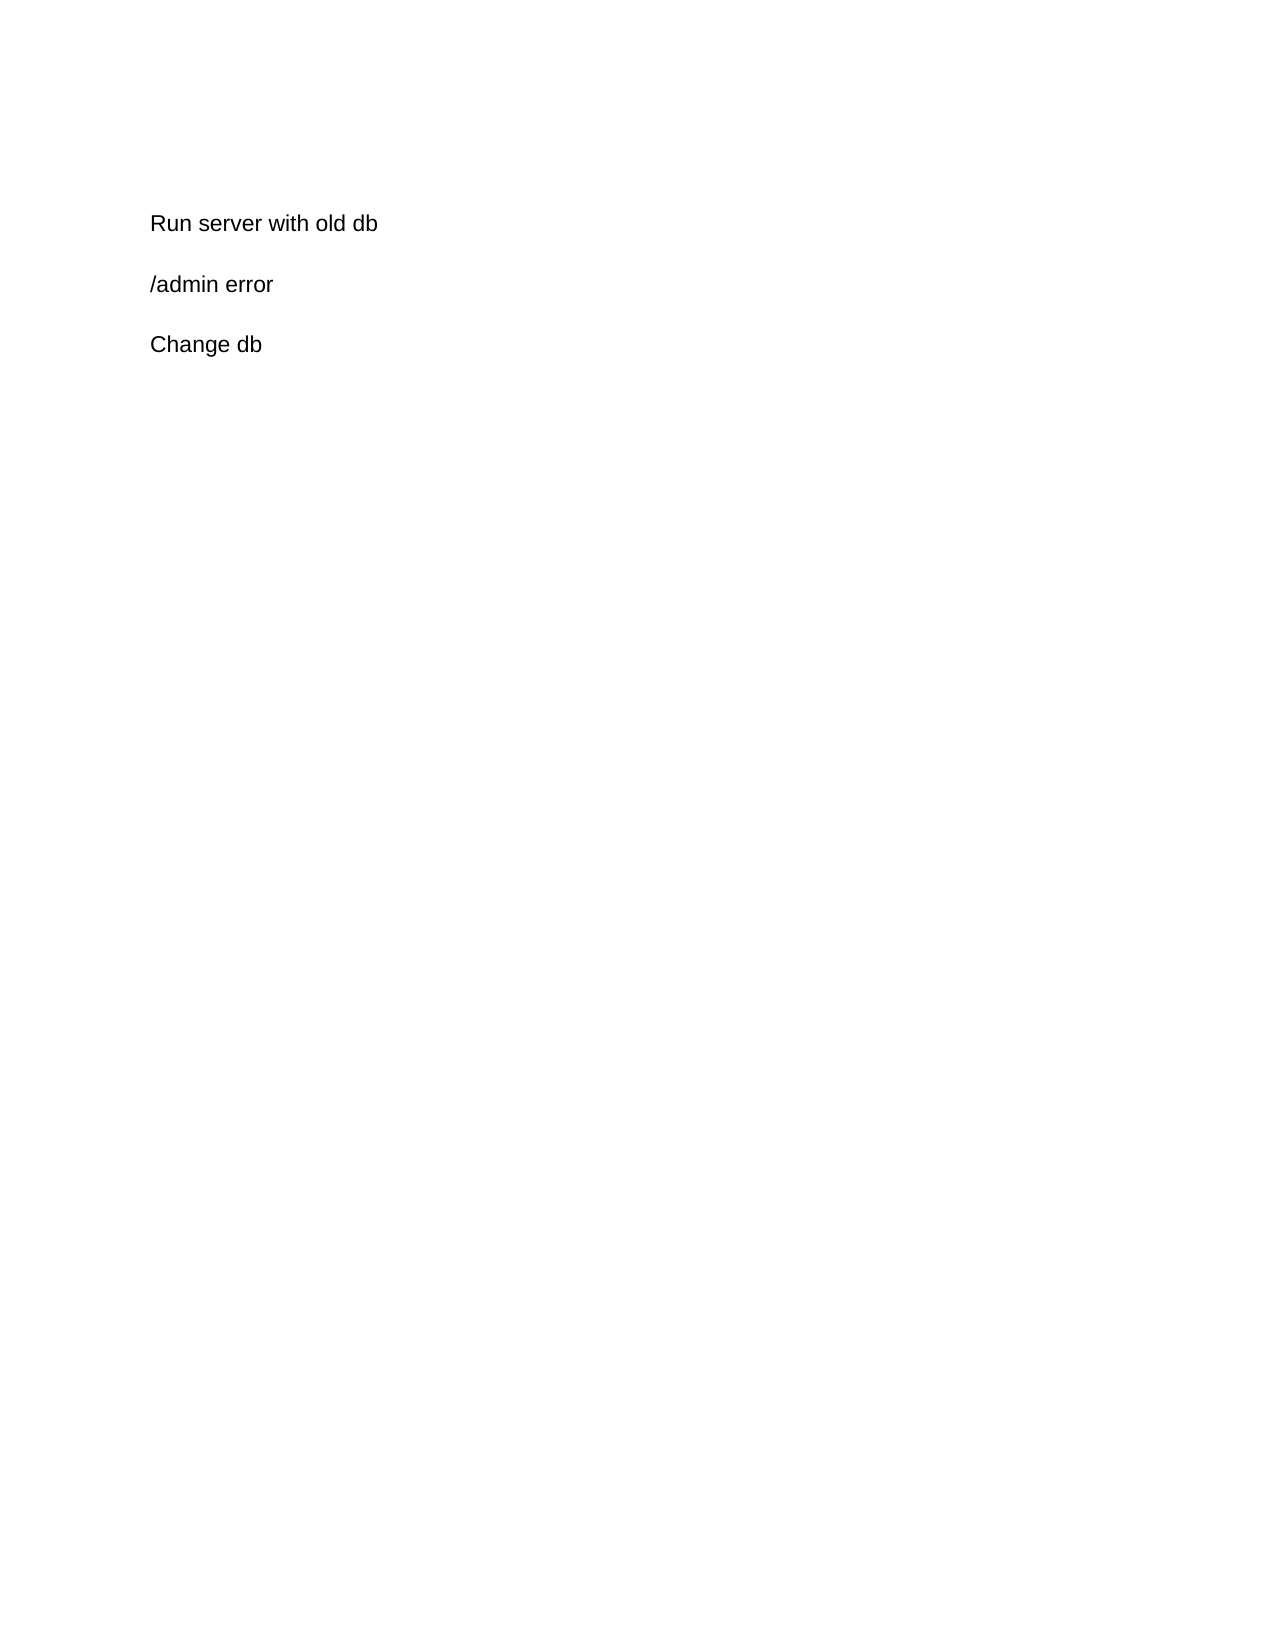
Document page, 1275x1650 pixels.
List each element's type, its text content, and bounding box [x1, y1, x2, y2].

text Change db [150, 331, 1125, 358]
text /admin error [150, 271, 1125, 297]
text Run server with old db [150, 210, 1125, 237]
